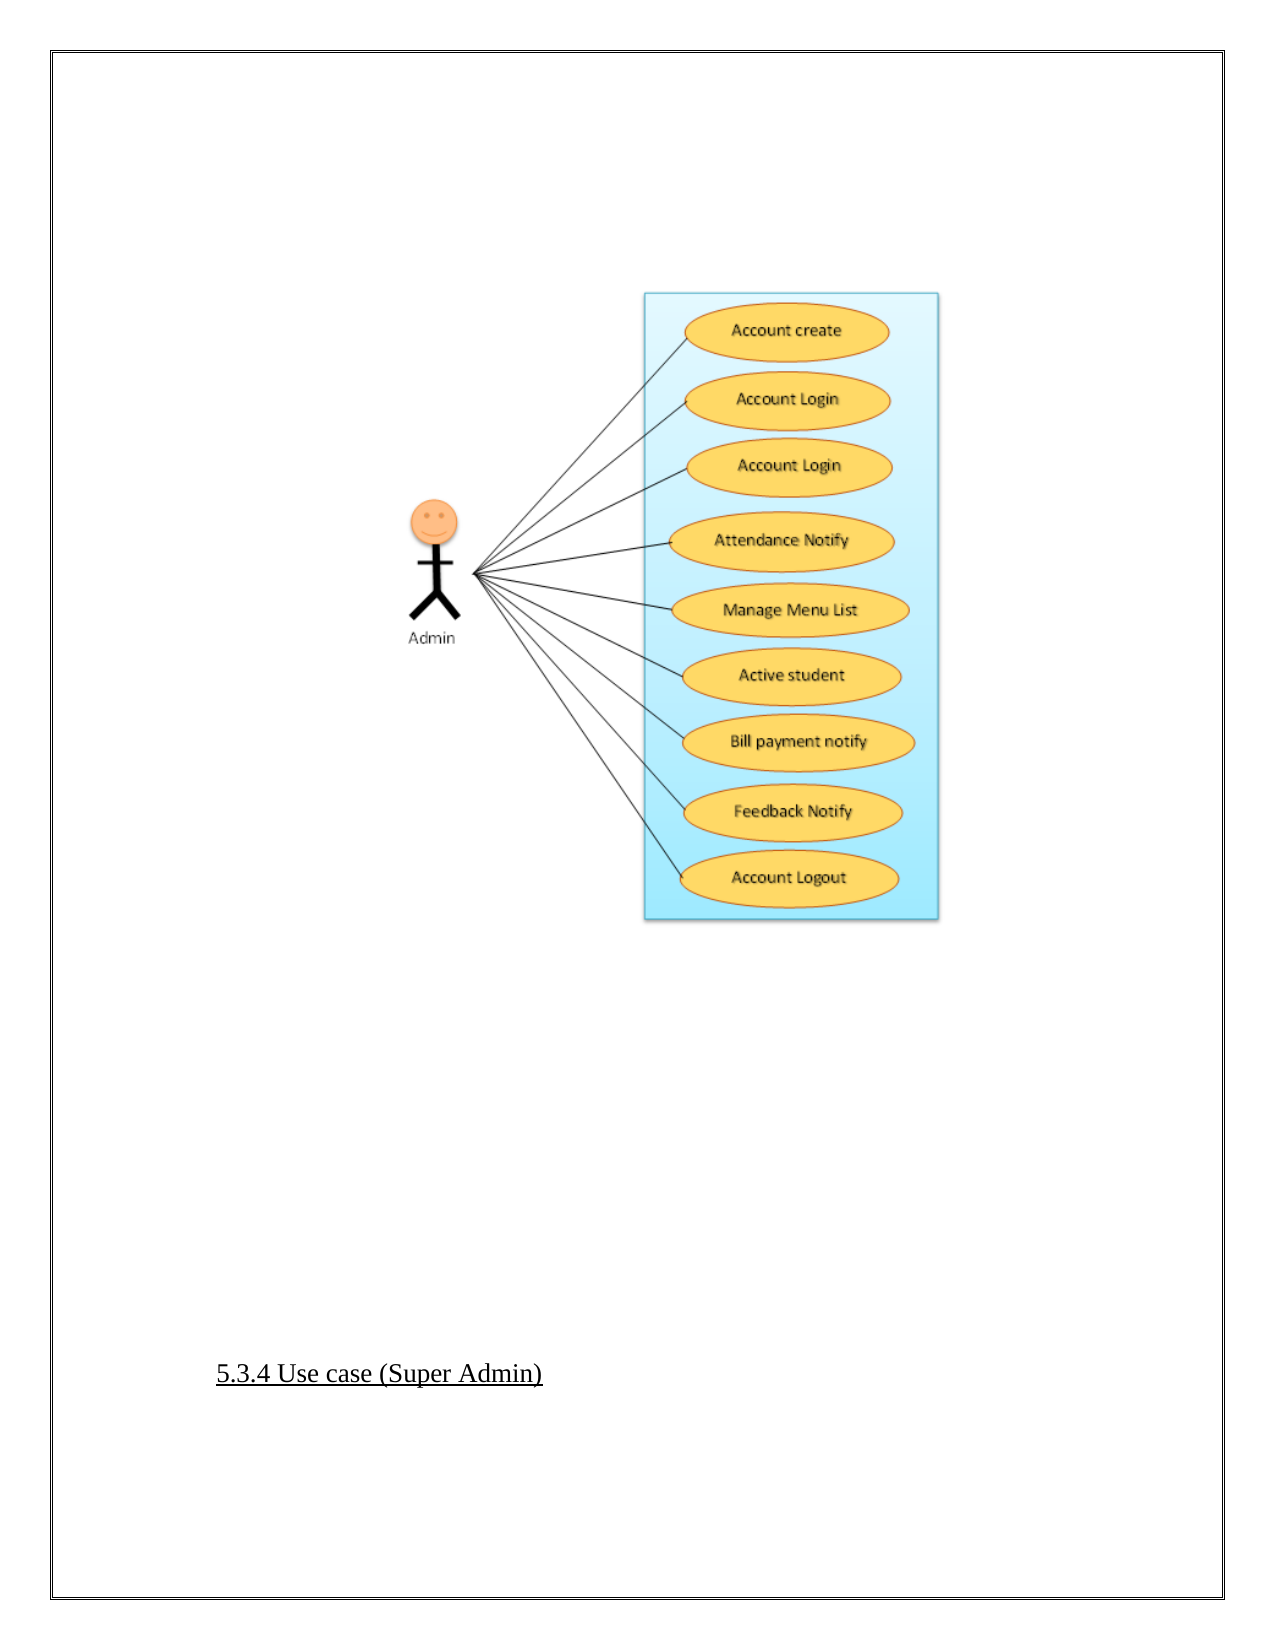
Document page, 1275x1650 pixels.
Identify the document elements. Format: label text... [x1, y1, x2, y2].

picture [374, 272, 976, 937]
text 5.3.4 Use case (Super Admin) [216, 1357, 1134, 1388]
